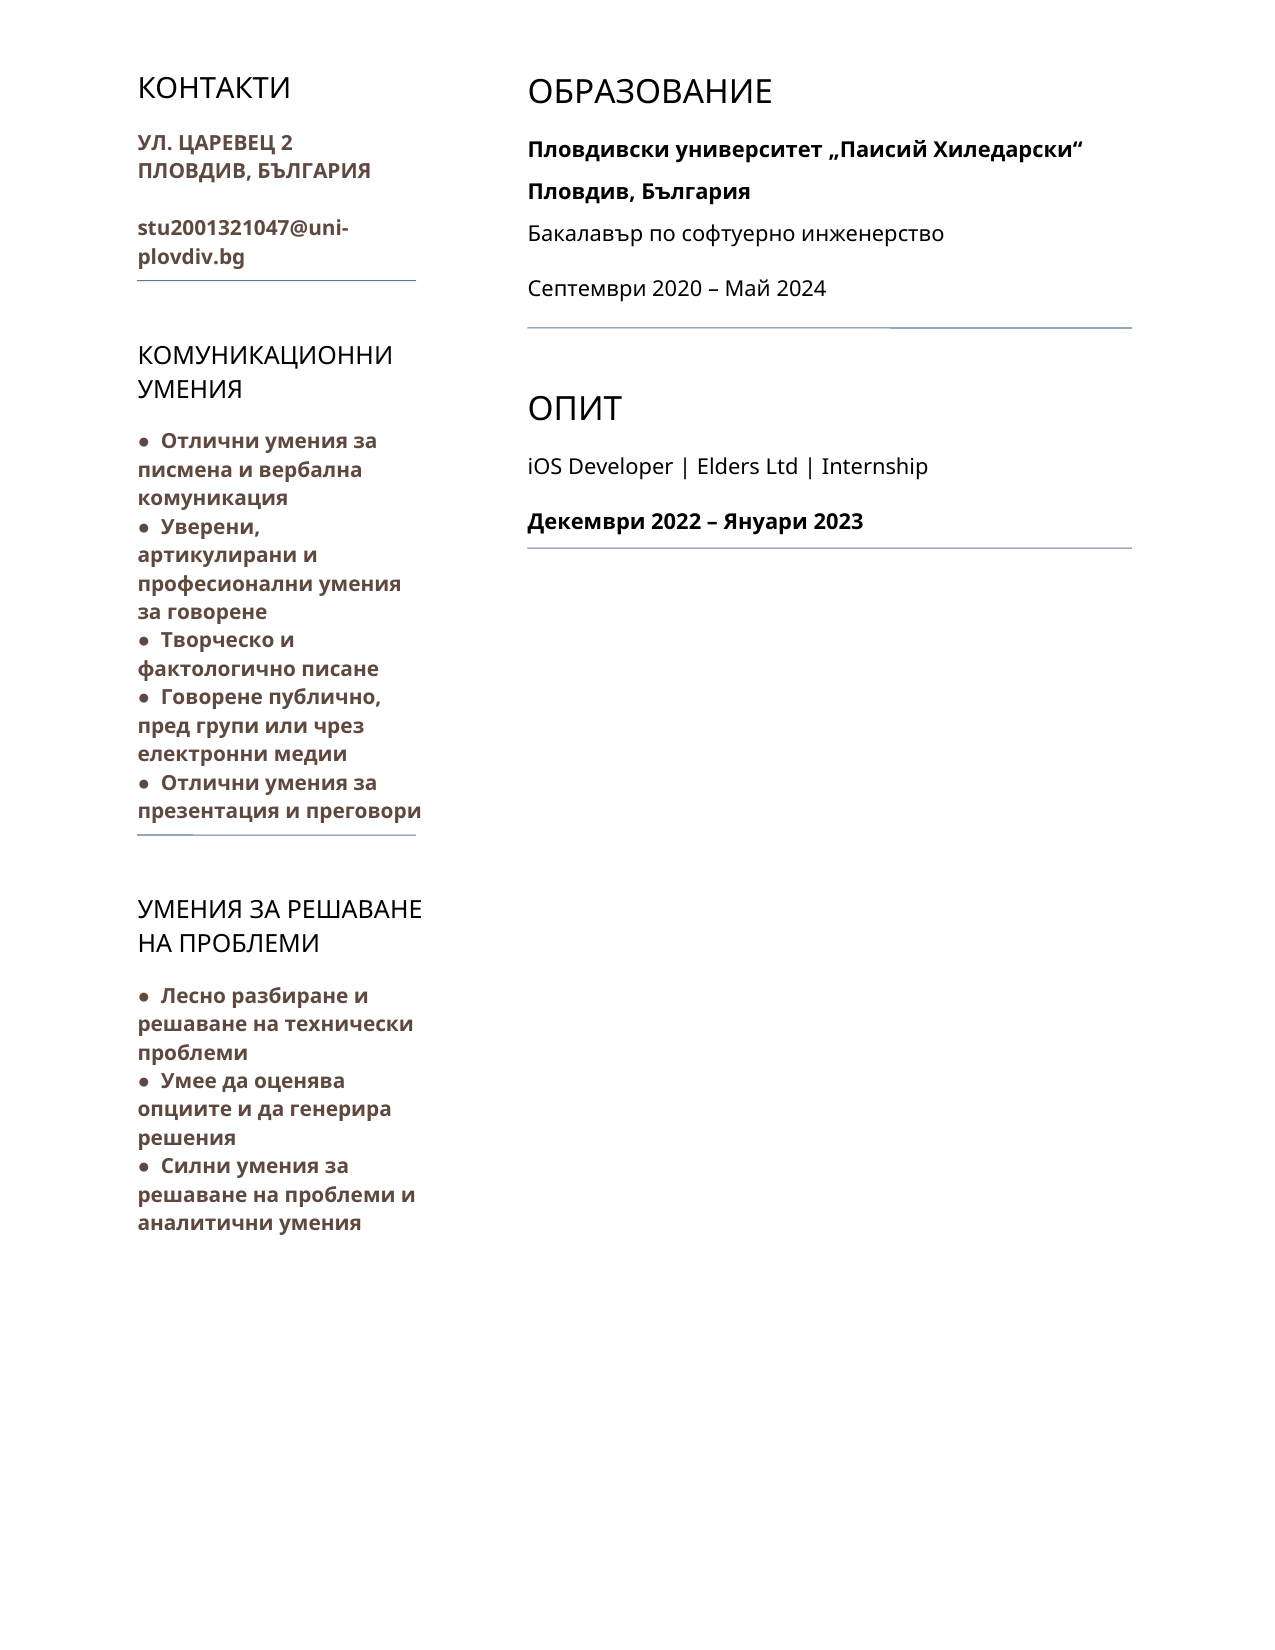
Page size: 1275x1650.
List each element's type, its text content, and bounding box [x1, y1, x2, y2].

table_cell КОНТАКТИ УЛ. ЦАРЕВЕЦ 2 ПЛОВДИВ, БЪЛГАРИЯ stu2001321047@uni-plovdiv.bg комуникационни умения ● Отлични умения за писмена и вербална комуникация ● Уверени, артикулирани и професионални умения за говорене ● Творческо и фактологично писане ● Говорене публично, пред групи или чрез електронни медии ● Отлични умения за презентация и преговори Умения за решаване на проблеми ● Лесно разбиране и решаване на технически проблеми ● Умее да оценява опциите и да генерира решения ● Силни умения за решаване на проблеми и аналитични умения [85, 38, 475, 1267]
table_cell ОБРАЗОВАНИЕ Пловдивски университет „Паисий Хиледарски“ Пловдив, България Бакалавър по софтуерно инженерство Септември 2020 – Май 2024 Опит iOS Developer | Elders Ltd | Internship Декември 2022 – Януари 2023 [475, 38, 1190, 1267]
